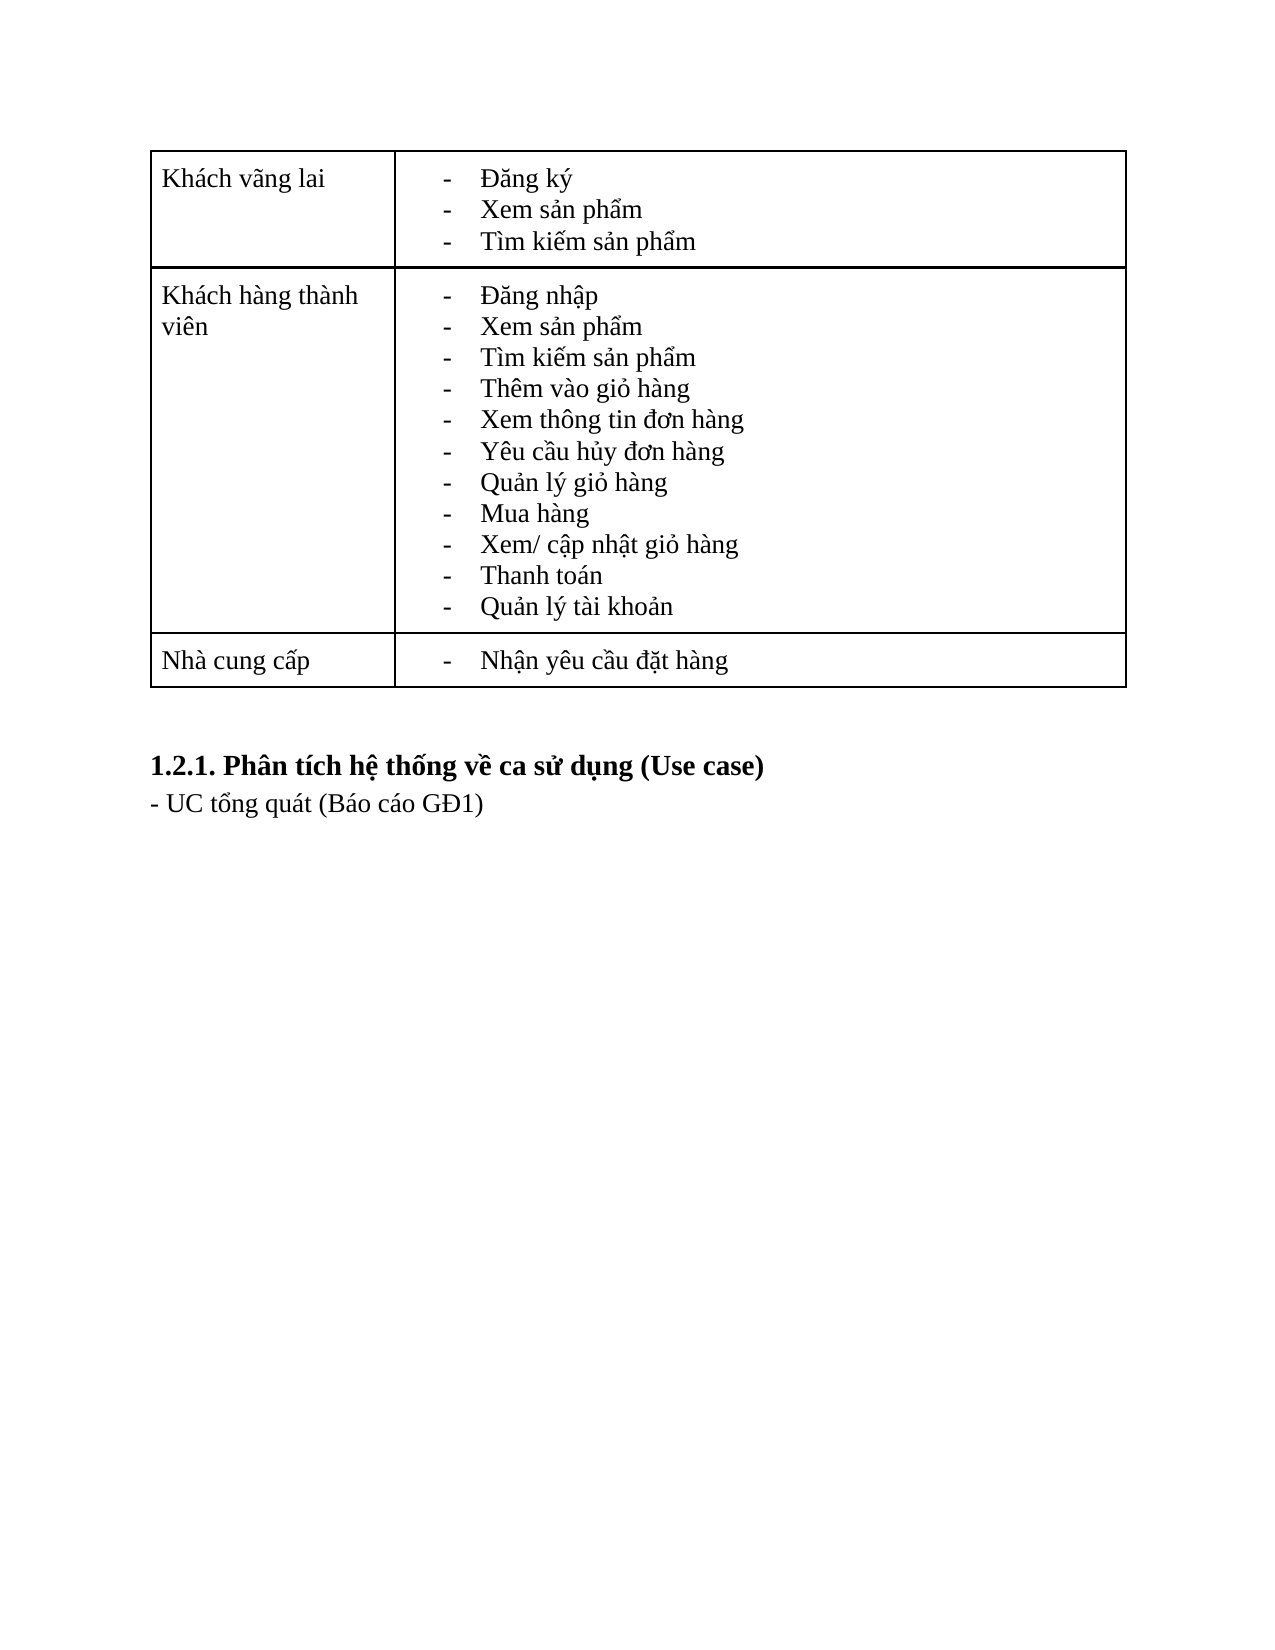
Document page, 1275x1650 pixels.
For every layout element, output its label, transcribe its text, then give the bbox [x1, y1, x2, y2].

text - UC tổng quát (Báo cáo GĐ1) [150, 787, 1125, 818]
table_cell Đăng nhập Xem sản phẩm Tìm kiếm sản phẩm Thêm vào giỏ hàng Xem thông tin đơn hàng Yêu cầu hủy đơn hàng Quản lý giỏ hàng Mua hàng Xem/ cập nhật giỏ hàng Thanh toán Quản lý tài khoản [396, 269, 1125, 632]
table_cell Khách vãng lai [152, 152, 394, 266]
text 1.2.1. Phân tích hệ thống về ca sử dụng (Use case) [150, 748, 1125, 782]
table_cell Đăng ký Xem sản phẩm Tìm kiếm sản phẩm [396, 152, 1125, 266]
table_cell Nhận yêu cầu đặt hàng [396, 634, 1125, 686]
table_cell Nhà cung cấp [152, 634, 394, 686]
table_cell Khách hàng thành viên [152, 269, 394, 632]
